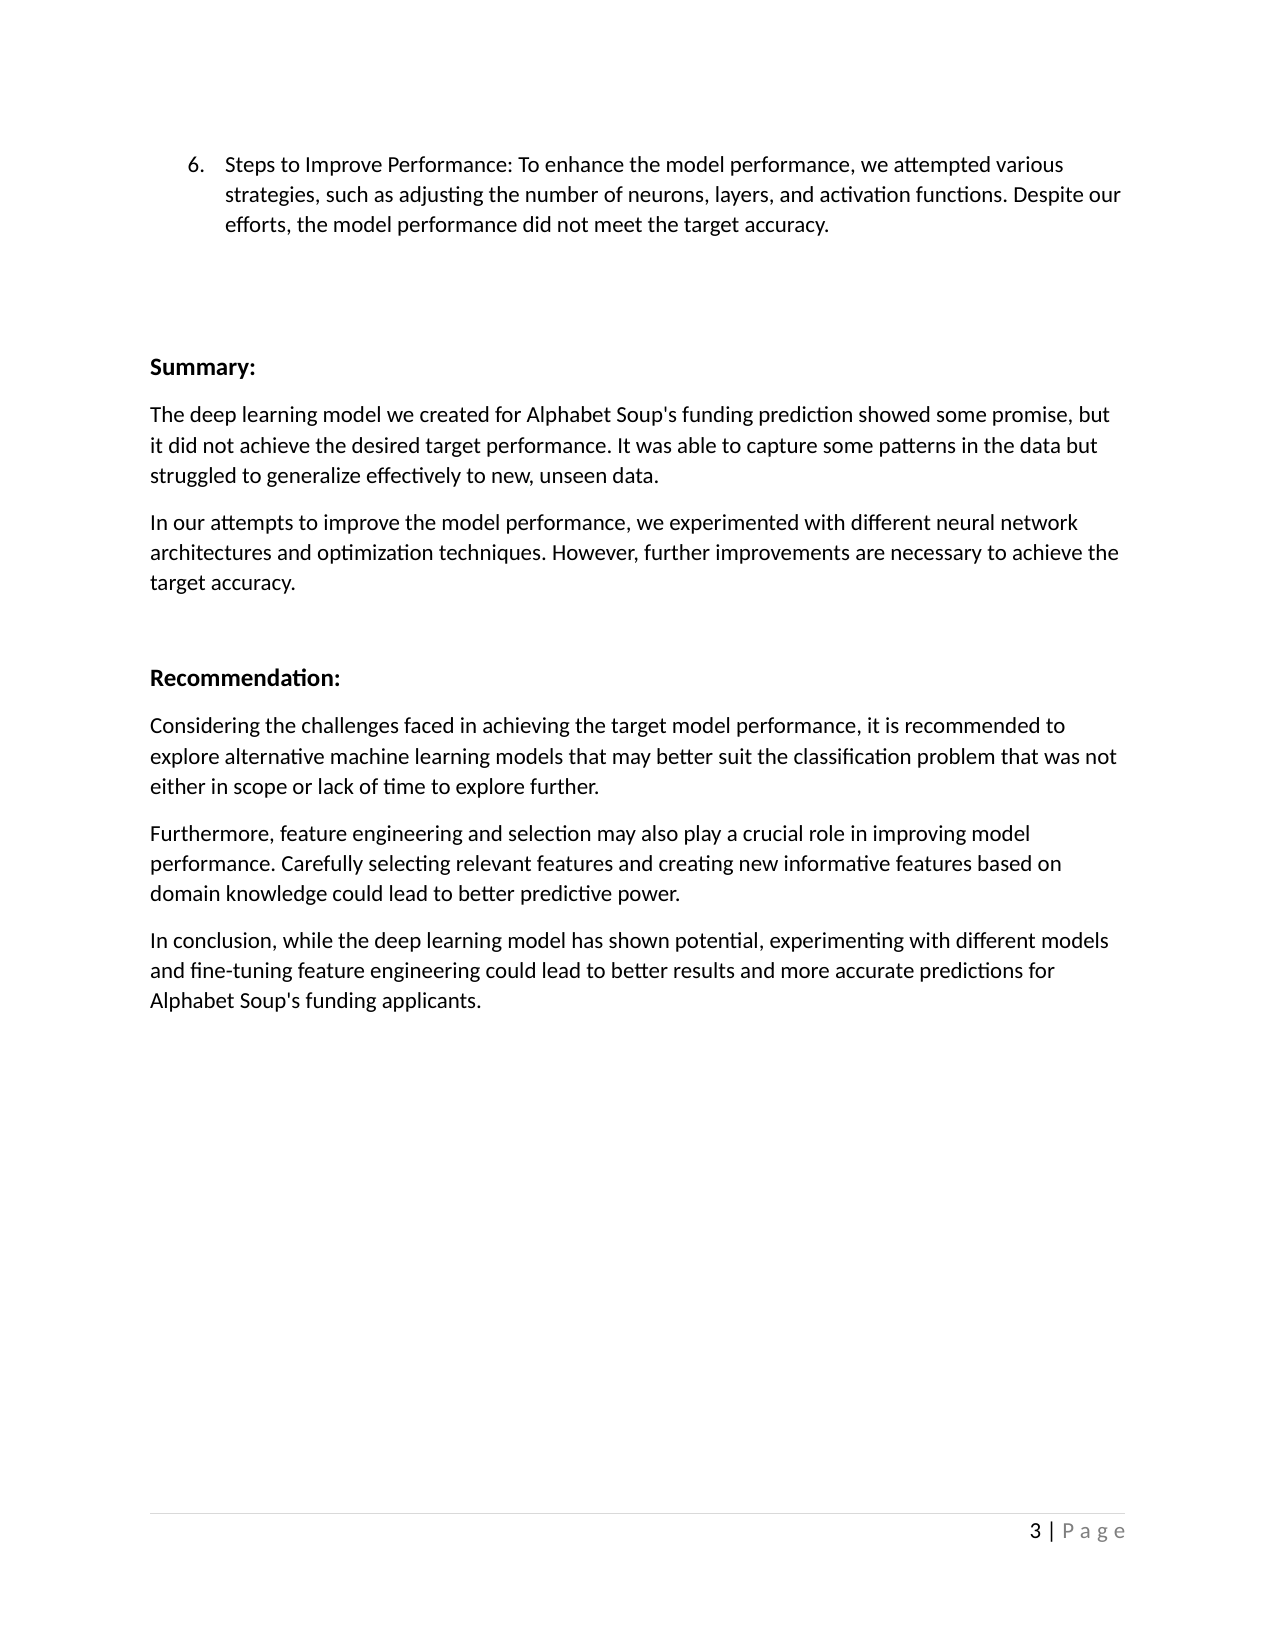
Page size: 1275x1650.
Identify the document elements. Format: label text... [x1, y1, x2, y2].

text Summary: [150, 351, 1125, 382]
text In conclusion, while the deep learning model has shown potential, experimenting with different models and fine-tuning feature engineering could lead to better results and more accurate predictions for Alphabet Soup's funding applicants. [150, 926, 1125, 1015]
text The deep learning model we created for Alphabet Soup's funding prediction showed some promise, but it did not achieve the desired target performance. It was able to capture some patterns in the data but struggled to generalize effectively to new, unseen data. [150, 401, 1125, 489]
text In our attempts to improve the model performance, we experimented with different neural network architectures and optimization techniques. However, further improvements are necessary to achieve the target accuracy. [150, 508, 1125, 596]
list Steps to Improve Performance: To enhance the model performance, we attempted various strategies, such as adjusting the number of neurons, layers, and activation functions. Despite our efforts, the model performance did not meet the target accuracy. [187, 150, 1125, 238]
text Recommendation: [150, 662, 1125, 693]
text Furthermore, feature engineering and selection may also play a crucial role in improving model performance. Carefully selecting relevant features and creating new informative features based on domain knowledge could lead to better predictive power. [150, 819, 1125, 907]
text Considering the challenges faced in achieving the target model performance, it is recommended to explore alternative machine learning models that may better suit the classification problem that was not either in scope or lack of time to explore further. [150, 712, 1125, 800]
